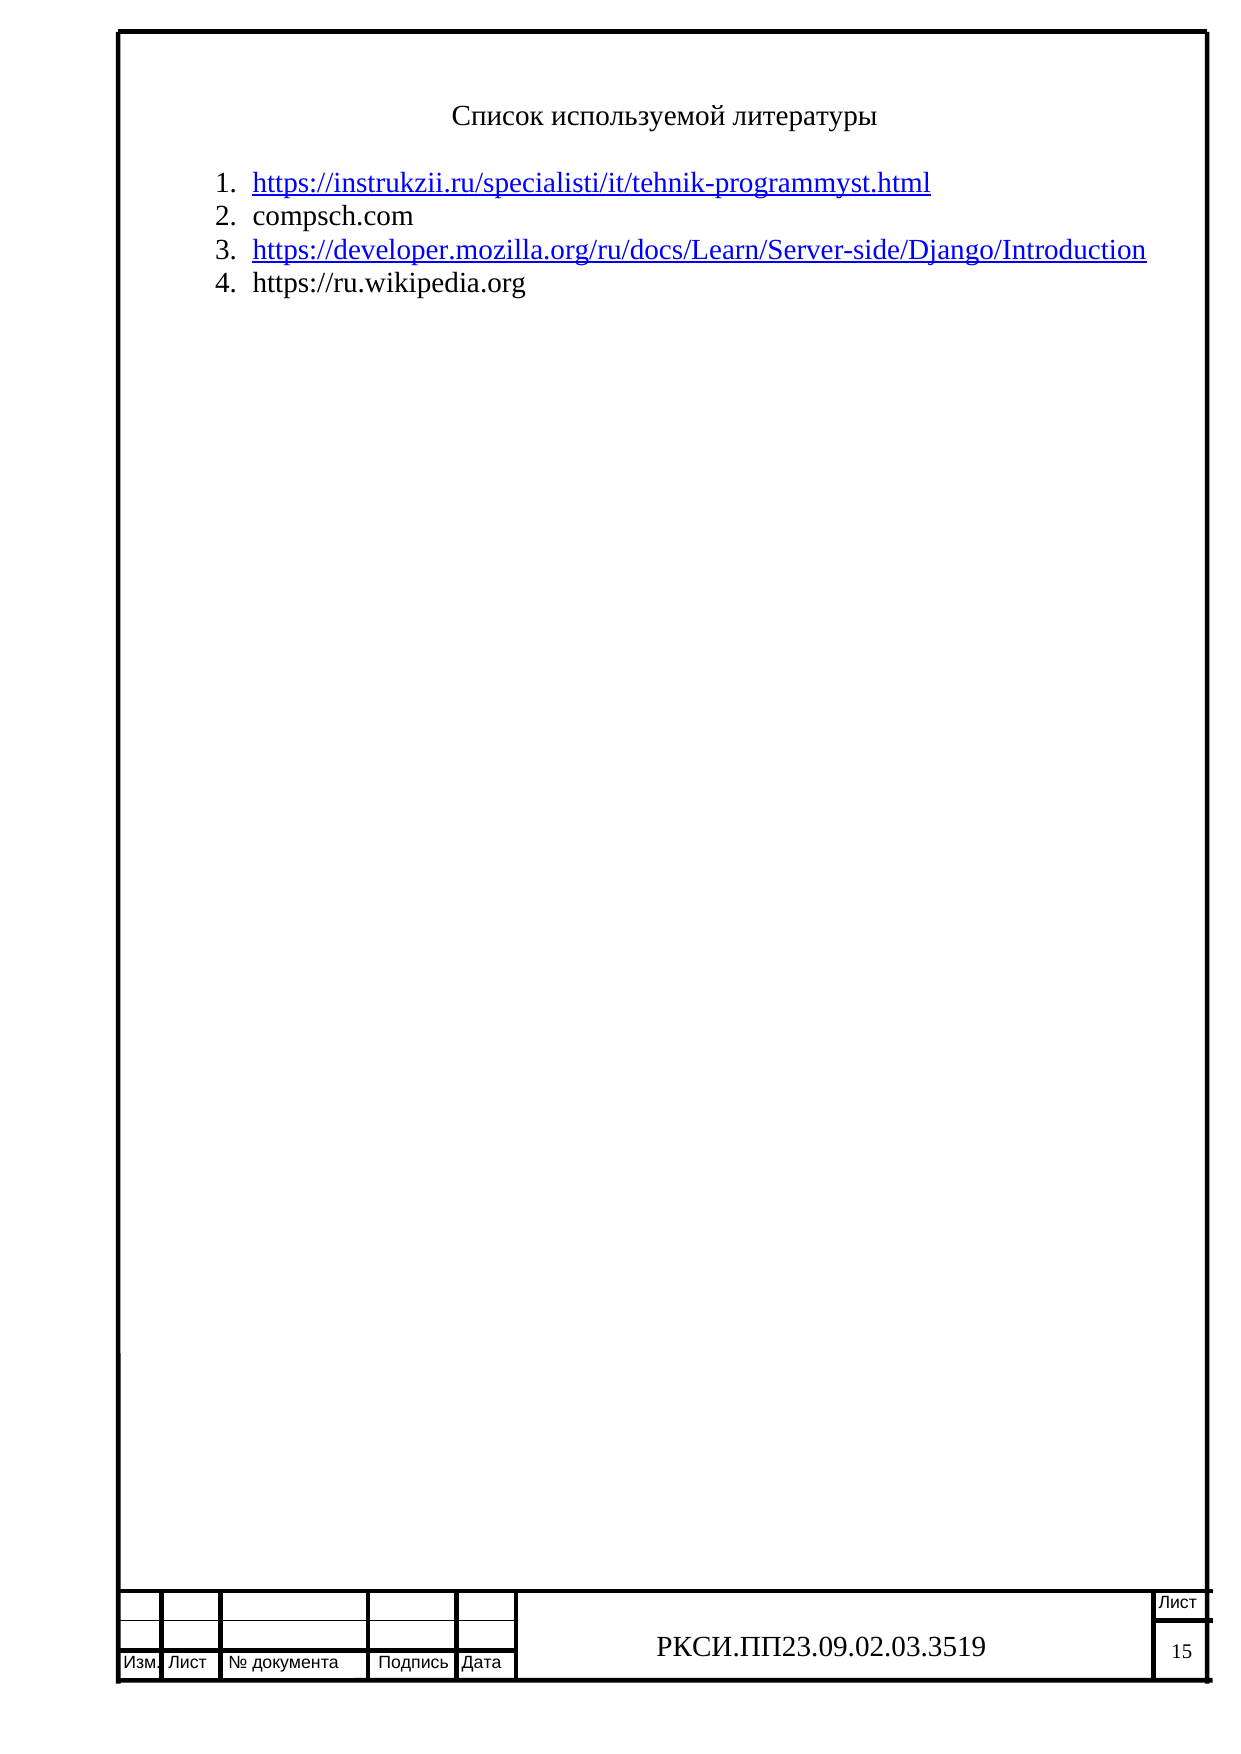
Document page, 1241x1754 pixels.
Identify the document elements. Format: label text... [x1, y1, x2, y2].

list https://instrukzii.ru/specialisti/it/tehnik-programmyst.html [215, 165, 1152, 198]
list https://ru.wikipedia.org [215, 266, 1152, 299]
text Список используемой литературы [177, 98, 1152, 131]
list compsch.com [215, 198, 1152, 232]
list https://developer.mozilla.org/ru/docs/Learn/Server-side/Django/Introduction [215, 232, 1152, 266]
